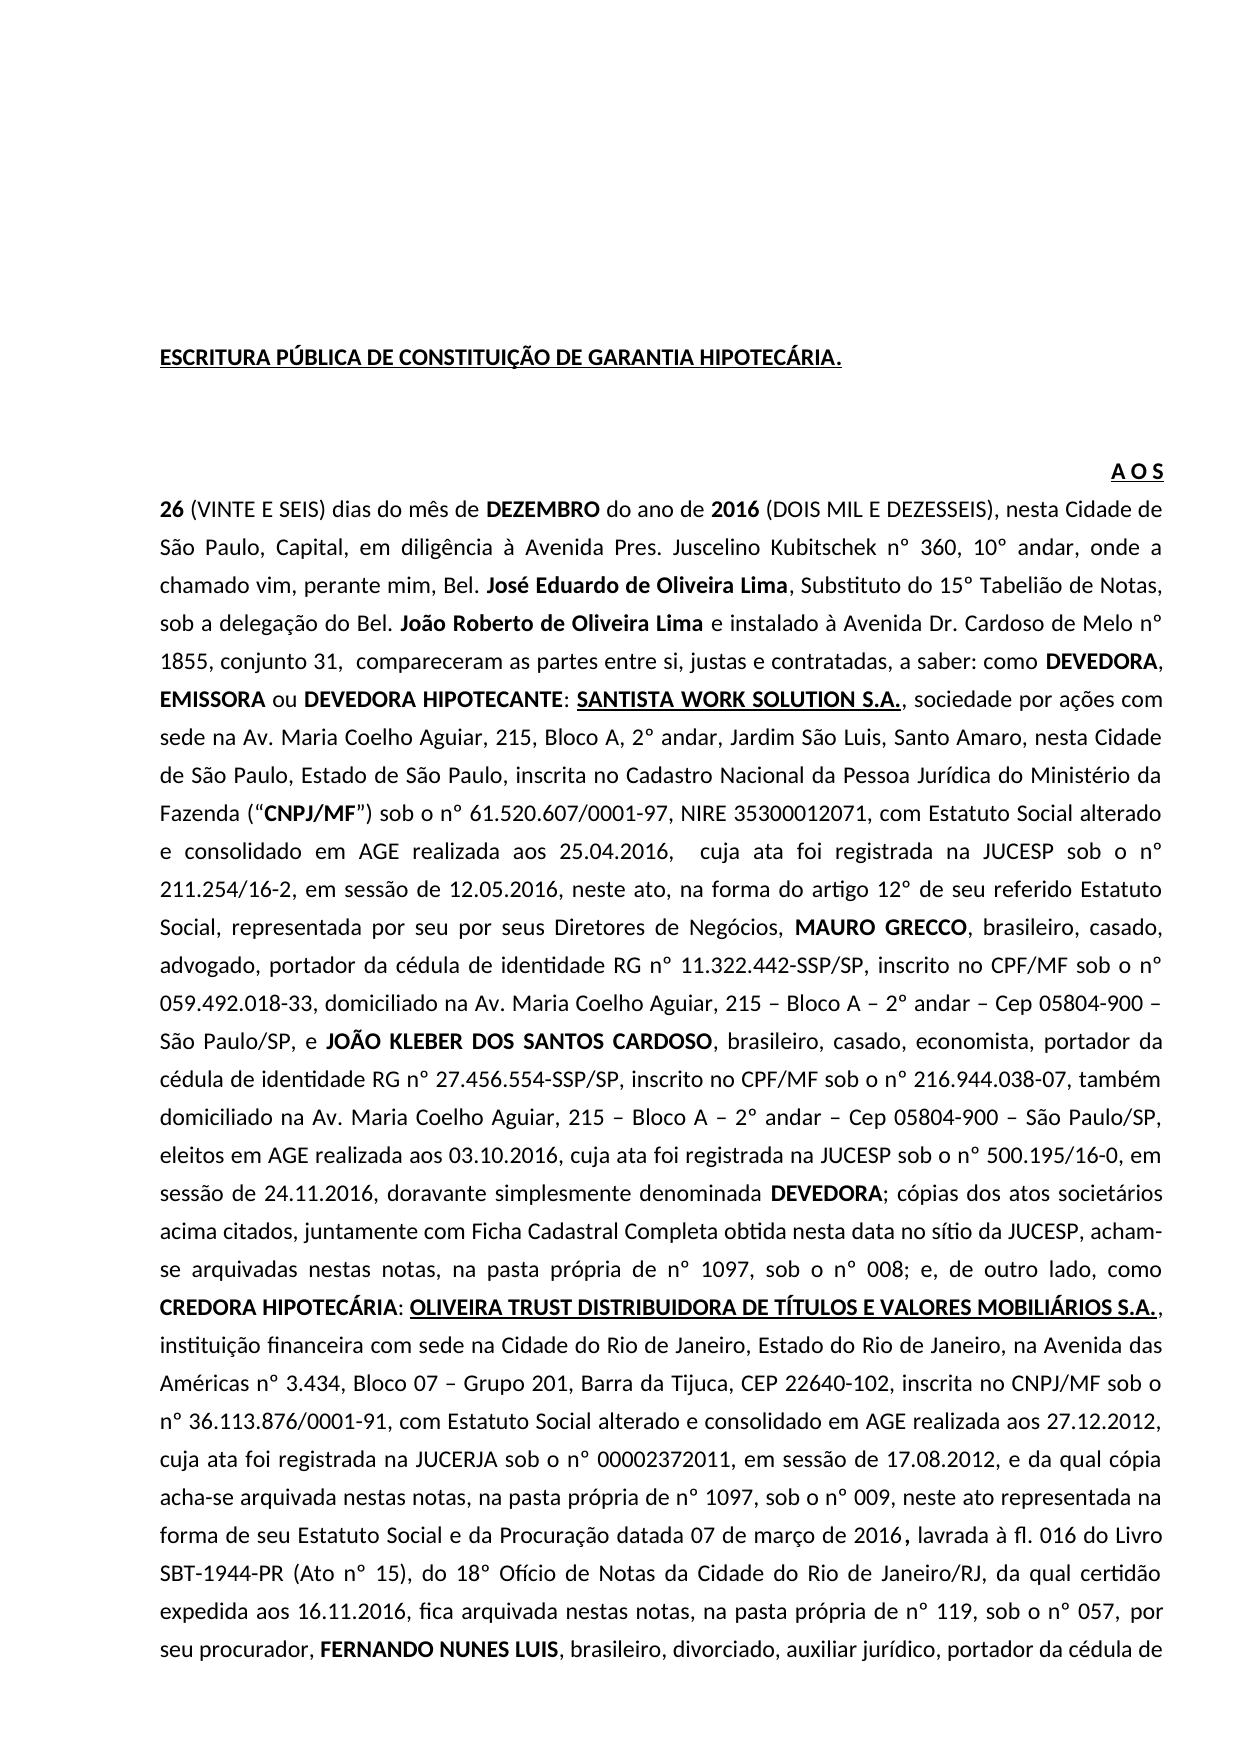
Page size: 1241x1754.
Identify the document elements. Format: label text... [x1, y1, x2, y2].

text A O S [897, 456, 1163, 485]
text ESCRITURA PÚBLICA DE CONSTITUIÇÃO DE GARANTIA HIPOTECÁRIA. [159, 342, 1163, 371]
